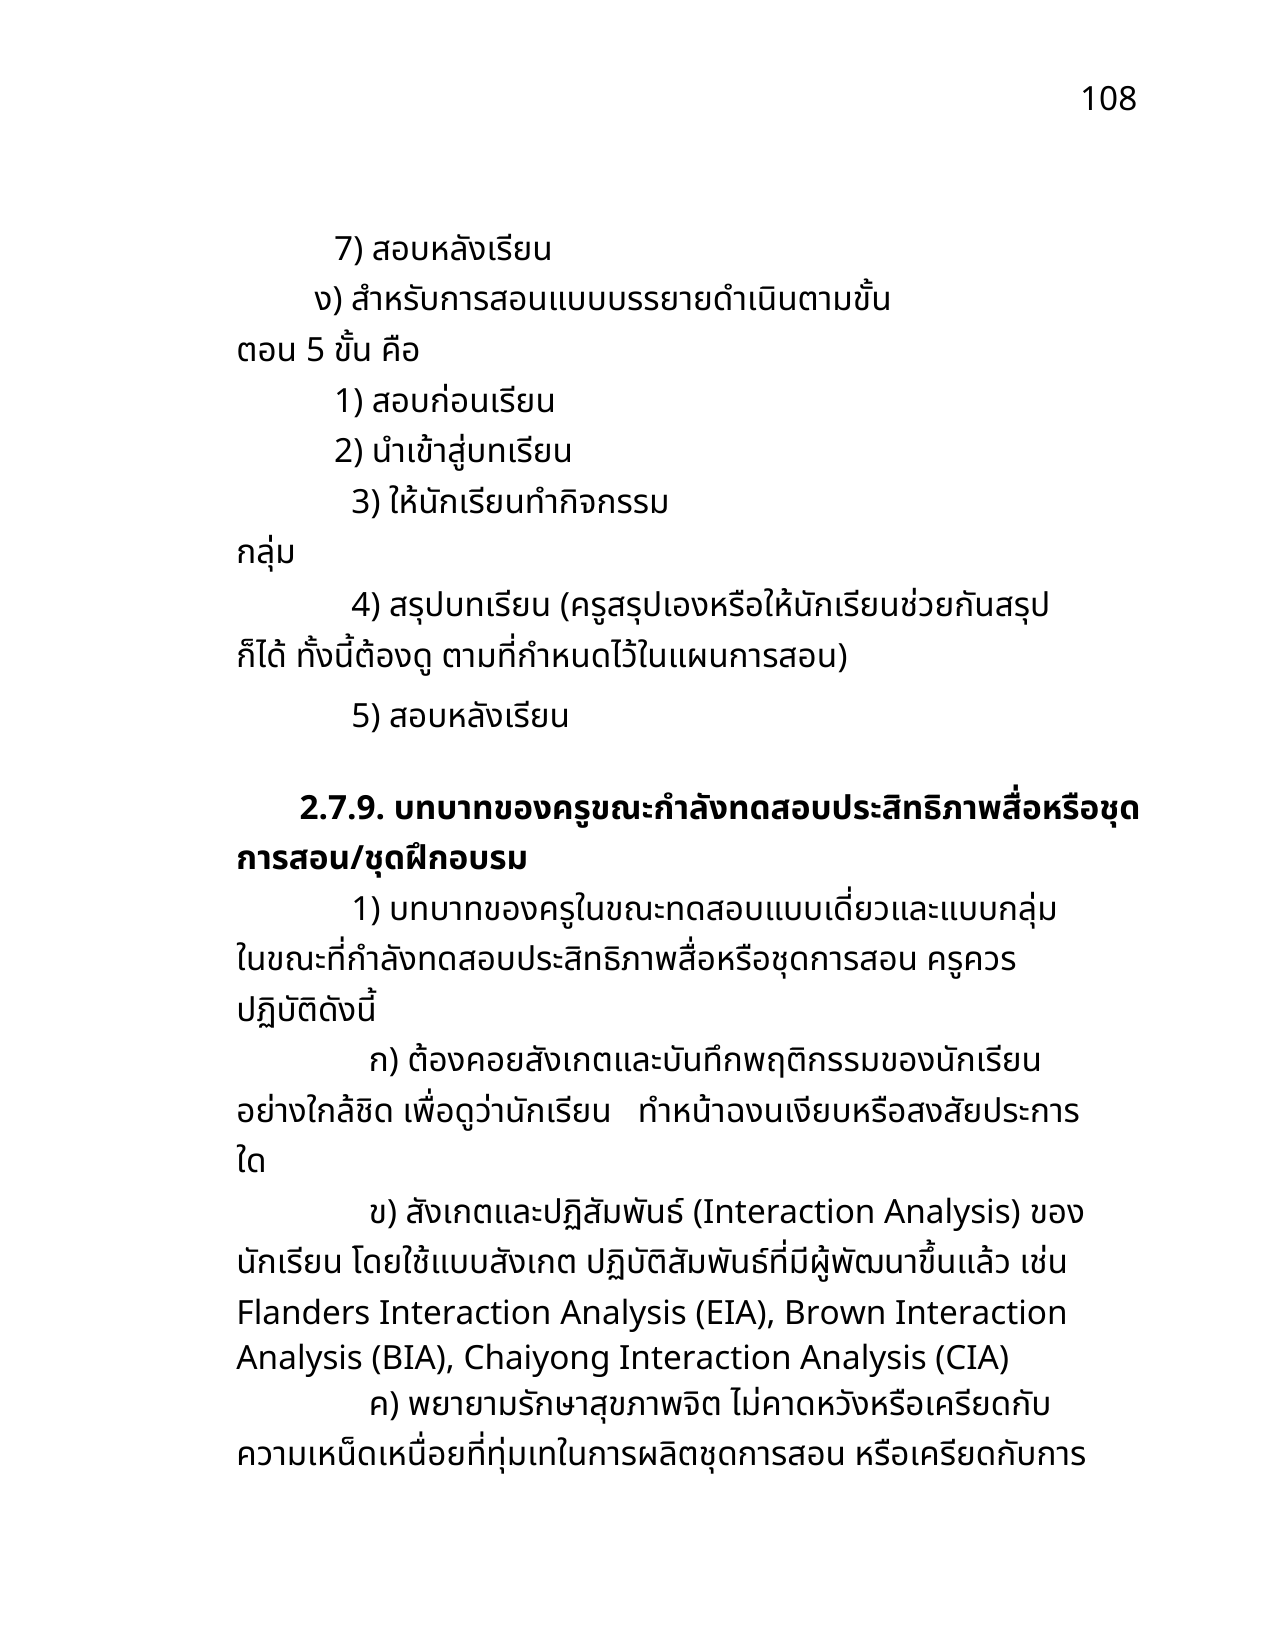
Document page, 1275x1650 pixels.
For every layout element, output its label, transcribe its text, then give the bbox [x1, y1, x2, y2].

text 4) สรุปบทเรียน (ครูสรุปเองหรือให้นักเรียนช่วยกันสรุปก็ได้ ทั้งนี้ต้องดู ตามที่กำหนดไว้ในแผนการสอน) [236, 581, 1064, 682]
text 5) สอบหลังเรียน [236, 691, 610, 742]
text ข) สังเกตและปฏิสัมพันธ์ (Interaction Analysis) ของนักเรียน โดยใช้แบบสังเกต ปฏิบัติสัมพันธ์ที่มีผู้พัฒนาขึ้นแล้ว เช่น Flanders Interaction Analysis (EIA), Brown Interaction Analysis (BIA), Chaiyong Interaction Analysis (CIA) [236, 1188, 1098, 1379]
text ก) ต้องคอยสังเกตและบันทึกพฤติกรรมของนักเรียนอย่างใกล้ชิด เพื่อดูว่านักเรียน ทำหน้าฉงนเงียบหรือสงสัยประการใด [236, 1036, 1096, 1188]
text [236, 1379, 1093, 1481]
text 2) นำเข้าสู่บทเรียน [236, 427, 719, 478]
text 7) สอบหลังเรียน [236, 224, 939, 275]
text 3) ให้นักเรียนทำกิจกรรมกลุ่ม [236, 478, 719, 579]
text 1) สอบก่อนเรียน [236, 376, 719, 427]
text 1) บทบาทของครูในขณะทดสอบแบบเดี่ยวและแบบกลุ่ม ในขณะที่กำลังทดสอบประสิทธิภาพสื่อหรือชุดการสอน ครูควรปฏิบัติดังนี้ [236, 885, 1084, 1036]
text 2.7.9. บทบาทของครูขณะกำลังทดสอบประสิทธิภาพสื่อหรือชุดการสอน/ชุดฝึกอบรม [236, 783, 1153, 885]
text ง) สำหรับการสอนแบบบรรยายดำเนินตามขั้นตอน 5 ขั้น คือ [236, 275, 939, 376]
